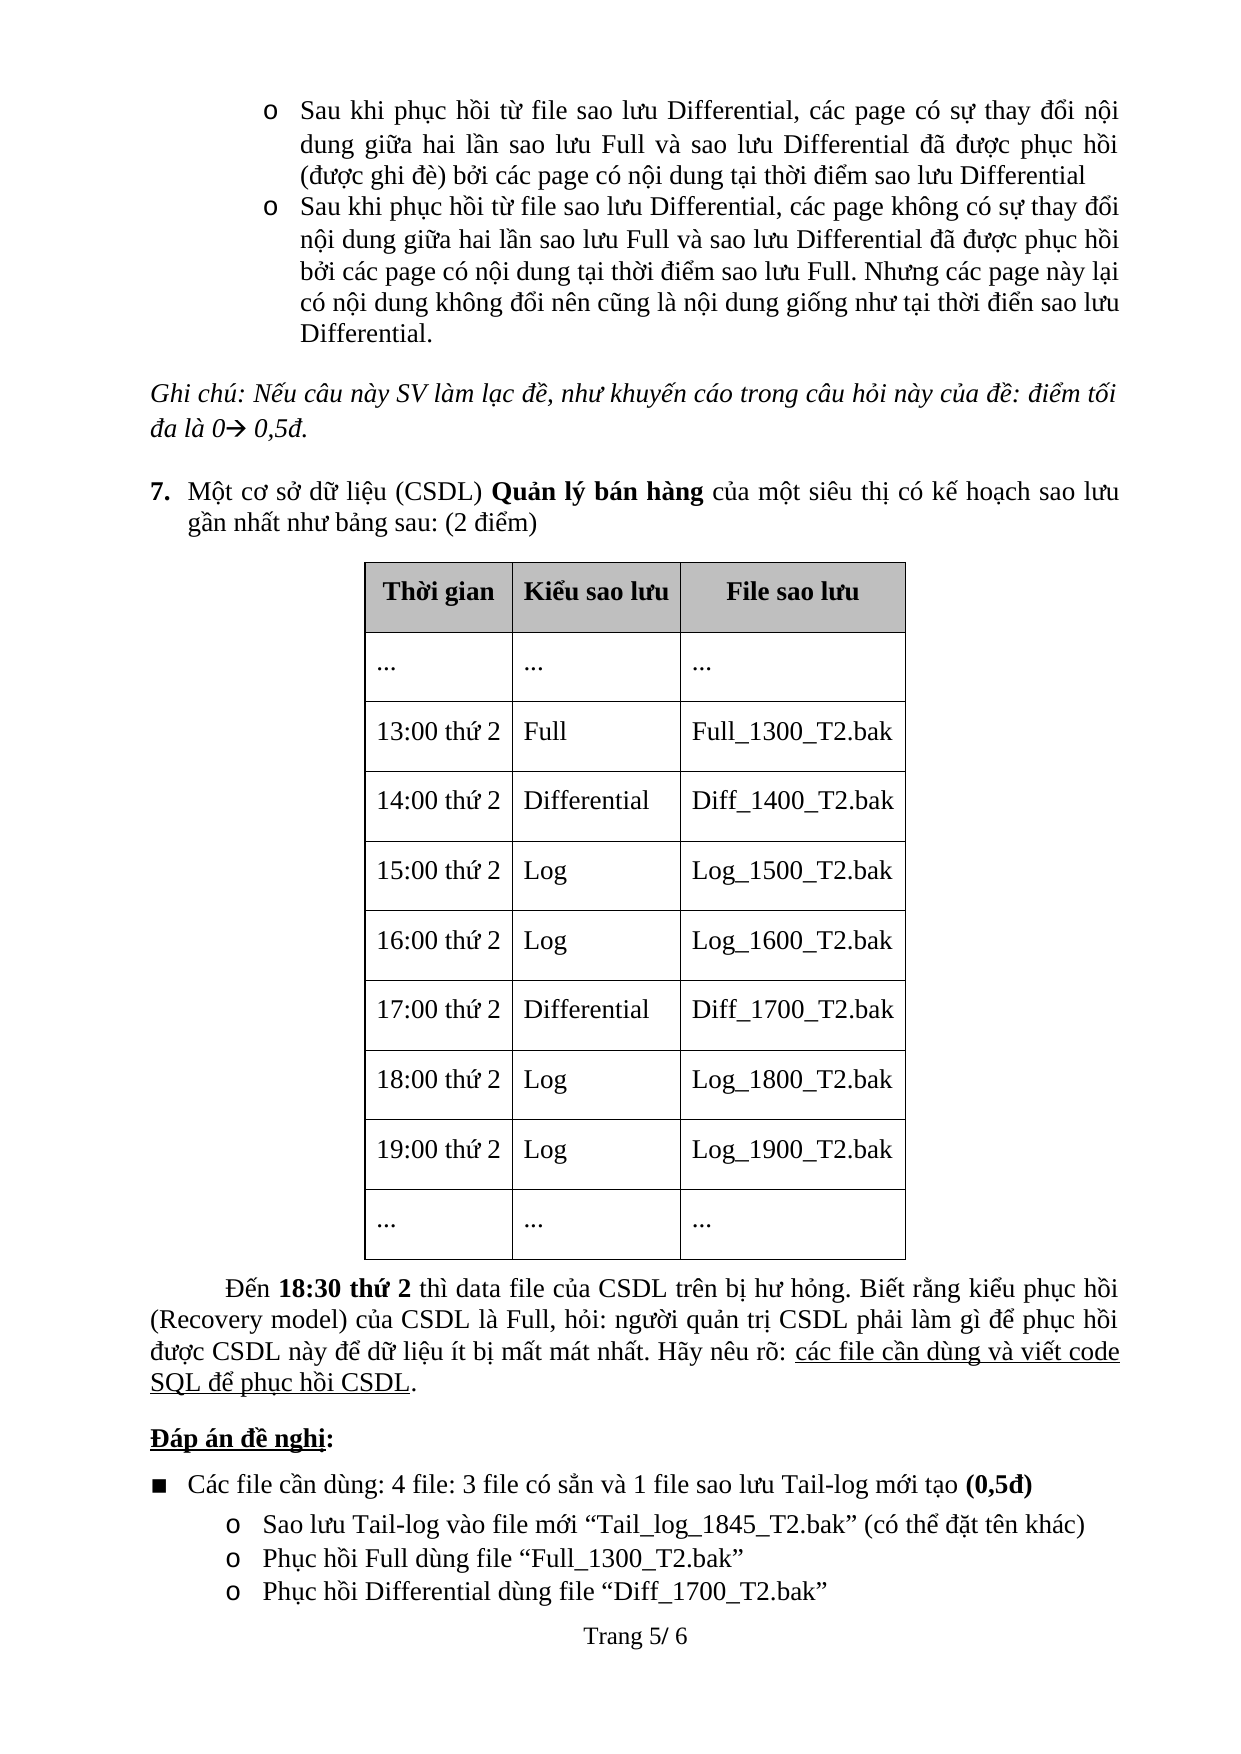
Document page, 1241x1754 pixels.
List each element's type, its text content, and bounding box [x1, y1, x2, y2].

text Ghi chú: Nếu câu này SV làm lạc đề, như khuyến cáo trong câu hỏi này của đề: điểm tối đa là 0🡪 0,5đ. [150, 377, 1120, 445]
table_cell Log_1600_T2.bak [681, 911, 905, 980]
table_cell 14:00 thứ 2 [366, 772, 512, 841]
table_header Kiểu sao lưu [513, 563, 680, 632]
list Phục hồi Differential dùng file “Diff_1700_T2.bak” [225, 1575, 1120, 1609]
table_cell ... [366, 1190, 512, 1259]
table_header Thời gian [366, 563, 512, 632]
table_cell Full_1300_T2.bak [681, 702, 905, 771]
text Đáp án đề nghị: [150, 1422, 1120, 1453]
list Sau khi phục hồi từ file sao lưu Differential, các page có sự thay đổi nội dung giữa hai lần sao lưu Full và sao lưu Differential đã được phục hồi (được ghi đè) bởi các page có nội dung tại thời điểm sao lưu Differential [262, 94, 1120, 190]
table_cell Differential [513, 772, 680, 841]
list Một cơ sở dữ liệu (CSDL) Quản lý bán hàng của một siêu thị có kế hoạch sao lưu gần nhất như bảng sau: (2 điểm) [150, 474, 1120, 537]
table_cell Log [513, 1051, 680, 1119]
table_cell 19:00 thứ 2 [366, 1120, 512, 1189]
table_header File sao lưu [681, 563, 905, 632]
table_cell ... [681, 633, 905, 701]
table_cell 16:00 thứ 2 [366, 911, 512, 980]
table_cell 18:00 thứ 2 [366, 1051, 512, 1119]
table_cell Log_1900_T2.bak [681, 1120, 905, 1189]
table_cell 17:00 thứ 2 [366, 981, 512, 1050]
list Sao lưu Tail-log vào file mới “Tail_log_1845_T2.bak” (có thể đặt tên khác) [225, 1508, 1120, 1542]
table_cell Diff_1700_T2.bak [681, 981, 905, 1050]
table_cell Log_1800_T2.bak [681, 1051, 905, 1119]
list Các file cần dùng: 4 file: 3 file có sẳn và 1 file sao lưu Tail-log mới tạo (0,5đ) [150, 1453, 1120, 1508]
list Sau khi phục hồi từ file sao lưu Differential, các page không có sự thay đổi nội dung giữa hai lần sao lưu Full và sao lưu Differential đã được phục hồi bởi các page có nội dung tại thời điểm sao lưu Full. Nhưng các page này lại có nội dung không đổi nên cũng là nội dung giống như tại thời điển sao lưu Differential. [262, 190, 1120, 348]
table_cell Log [513, 1120, 680, 1189]
table_cell ... [366, 633, 512, 701]
table_cell ... [513, 1190, 680, 1259]
table_cell ... [681, 1190, 905, 1259]
table_cell ... [513, 633, 680, 701]
table_cell Log [513, 842, 680, 910]
table_cell Diff_1400_T2.bak [681, 772, 905, 841]
table_cell Differential [513, 981, 680, 1050]
table_cell Full [513, 702, 680, 771]
table_cell Log_1500_T2.bak [681, 842, 905, 910]
table_cell 15:00 thứ 2 [366, 842, 512, 910]
table_cell Log [513, 911, 680, 980]
list Phục hồi Full dùng file “Full_1300_T2.bak” [225, 1542, 1120, 1575]
text Đến 18:30 thứ 2 thì data file của CSDL trên bị hư hỏng. Biết rằng kiểu phục hồi (Recovery model) của CSDL là Full, hỏi: người quản trị CSDL phải làm gì để phục hồi được CSDL này để dữ liệu ít bị mất mát nhất. Hãy nêu rõ: các file cần dùng và viết code SQL để phục hồi CSDL. [150, 1272, 1120, 1397]
table_cell 13:00 thứ 2 [366, 702, 512, 771]
